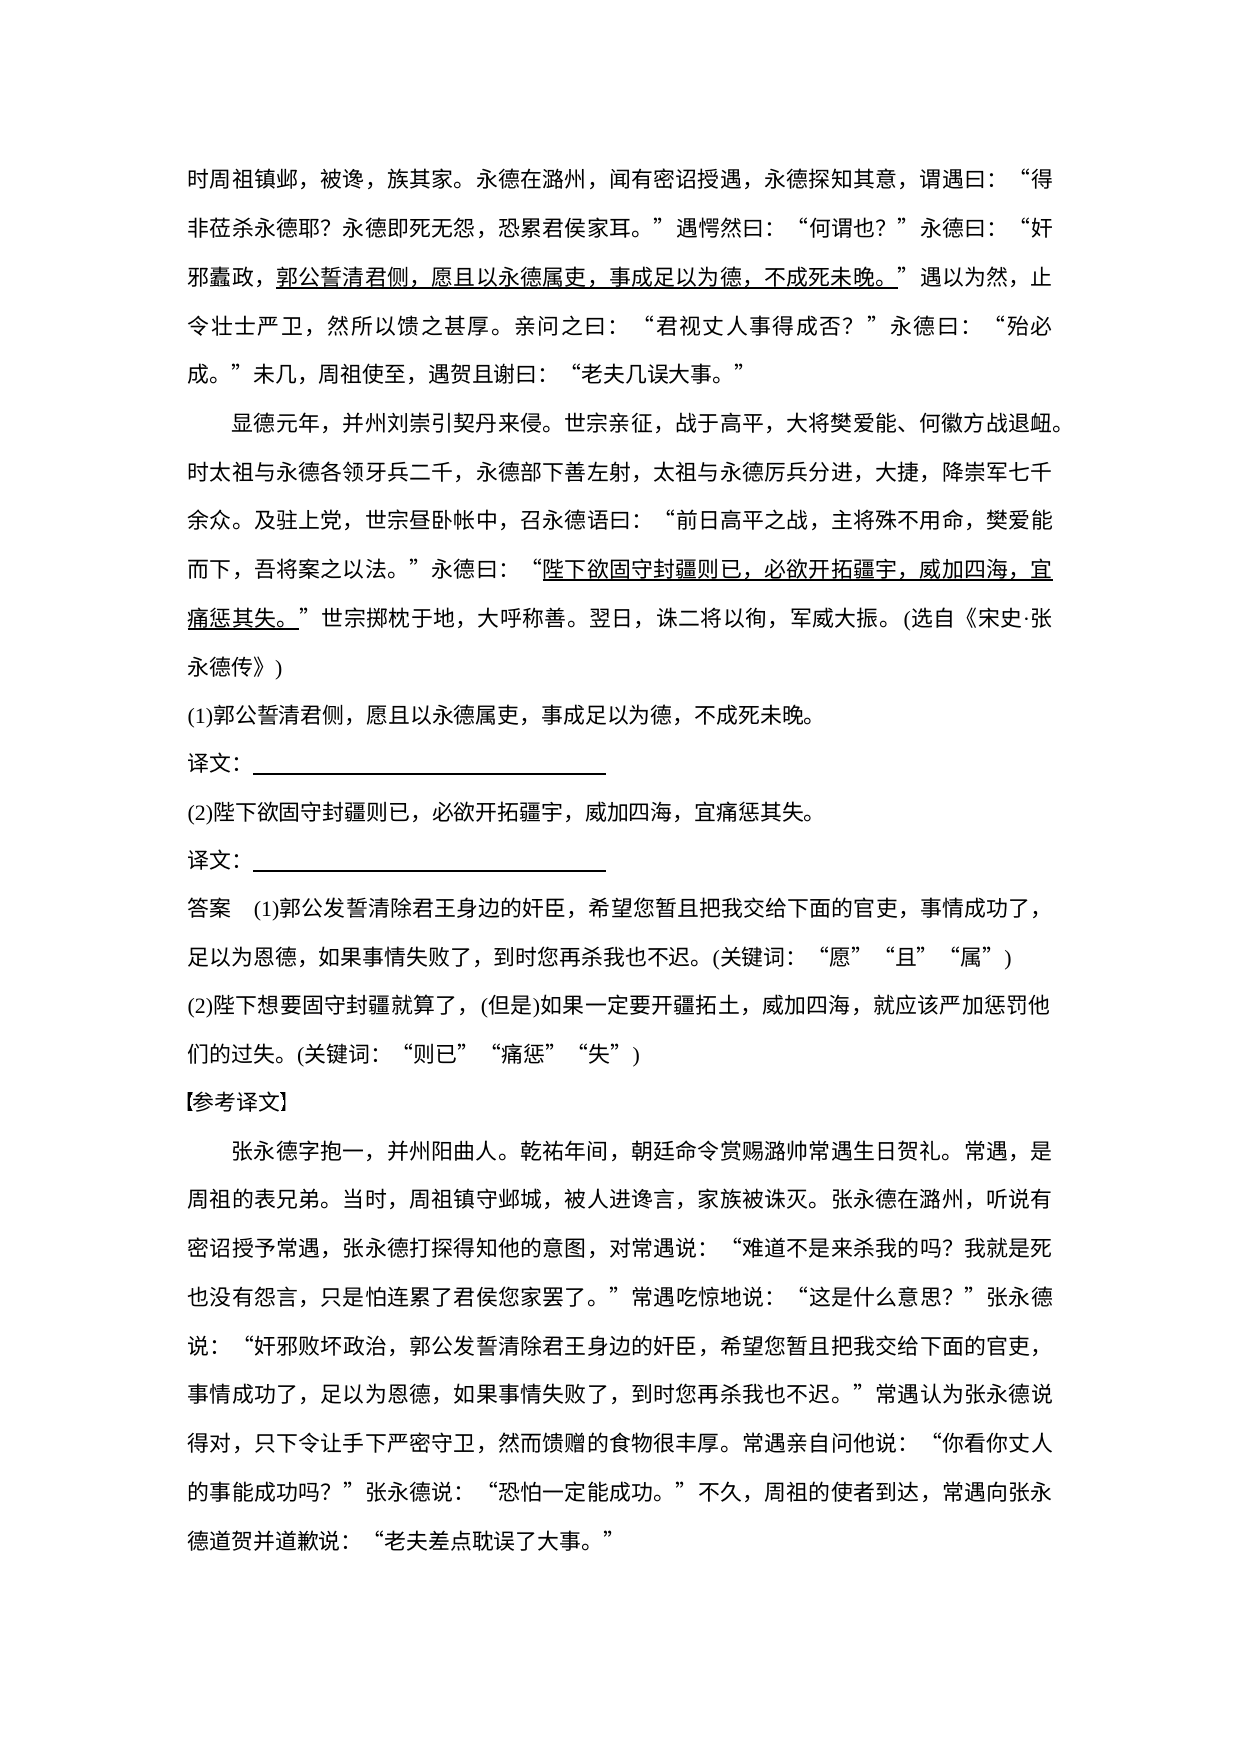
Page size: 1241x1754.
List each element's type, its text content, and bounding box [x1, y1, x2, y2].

picture [187, 1092, 193, 1111]
text 张永德字抱一，并州阳曲人。乾祐年间，朝廷命令赏赐潞帅常遇生日贺礼。常遇，是周祖的表兄弟。当时，周祖镇守邺城，被人进谗言，家族被诛灭。张永德在潞州，听说有密诏授予常遇，张永德打探得知他的意图，对常遇说：“难道不是来杀我的吗？我就是死也没有怨言，只是怕连累了君侯您家罢了。”常遇吃惊地说：“这是什么意思？”张永德说：“奸邪败坏政治，郭公发誓清除君王身边的奸臣，希望您暂且把我交给下面的官吏，事情成功了，足以为恩德，如果事情失败了，到时您再杀我也不迟。”常遇认为张永德说得对，只下令让手下严密守卫，然而馈赠的食物很丰厚。常遇亲自问他说：“你看你丈人的事能成功吗？”张永德说：“恐怕一定能成功。”不久，周祖的使者到达，常遇向张永德道贺并道歉说：“老夫差点耽误了大事。” [187, 1133, 1053, 1556]
text (1)郭公誓清君侧，愿且以永德属吏，事成足以为德，不成死未晚。 [187, 697, 1053, 730]
text 显德元年，并州刘崇引契丹来侵。世宗亲征，战于高平，大将樊爱能、何徽方战退衄。时太祖与永德各领牙兵二千，永德部下善左射，太祖与永德厉兵分进，大捷，降崇军七千余众。及驻上党，世宗昼卧帐中，召永德语曰：“前日高平之战，主将殊不用命，樊爱能而下，吾将案之以法。”永德曰：“陛下欲固守封疆则已，必欲开拓疆宇，威加四海，宜痛惩其失。”世宗掷枕于地，大呼称善。翌日，诛二将以徇，军威大振。(选自《宋史·张永德传》) [187, 405, 1053, 682]
text 译文： [187, 842, 1053, 875]
text 答案 (1)郭公发誓清除君王身边的奸臣，希望您暂且把我交给下面的官吏，事情成功了，足以为恩德，如果事情失败了，到时您再杀我也不迟。(关键词：“愿”“且”“属”) [187, 891, 1053, 972]
picture [280, 1092, 286, 1111]
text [187, 162, 1053, 389]
text (2)陛下欲固守封疆则已，必欲开拓疆宇，威加四海，宜痛惩其失。 [187, 794, 1053, 827]
text (2)陛下想要固守封疆就算了，(但是)如果一定要开疆拓土，威加四海，就应该严加惩罚他们的过失。(关键词：“则已”“痛惩”“失”) [187, 988, 1053, 1069]
text 参考译文 [187, 1085, 1053, 1117]
text 译文： [187, 746, 1053, 778]
